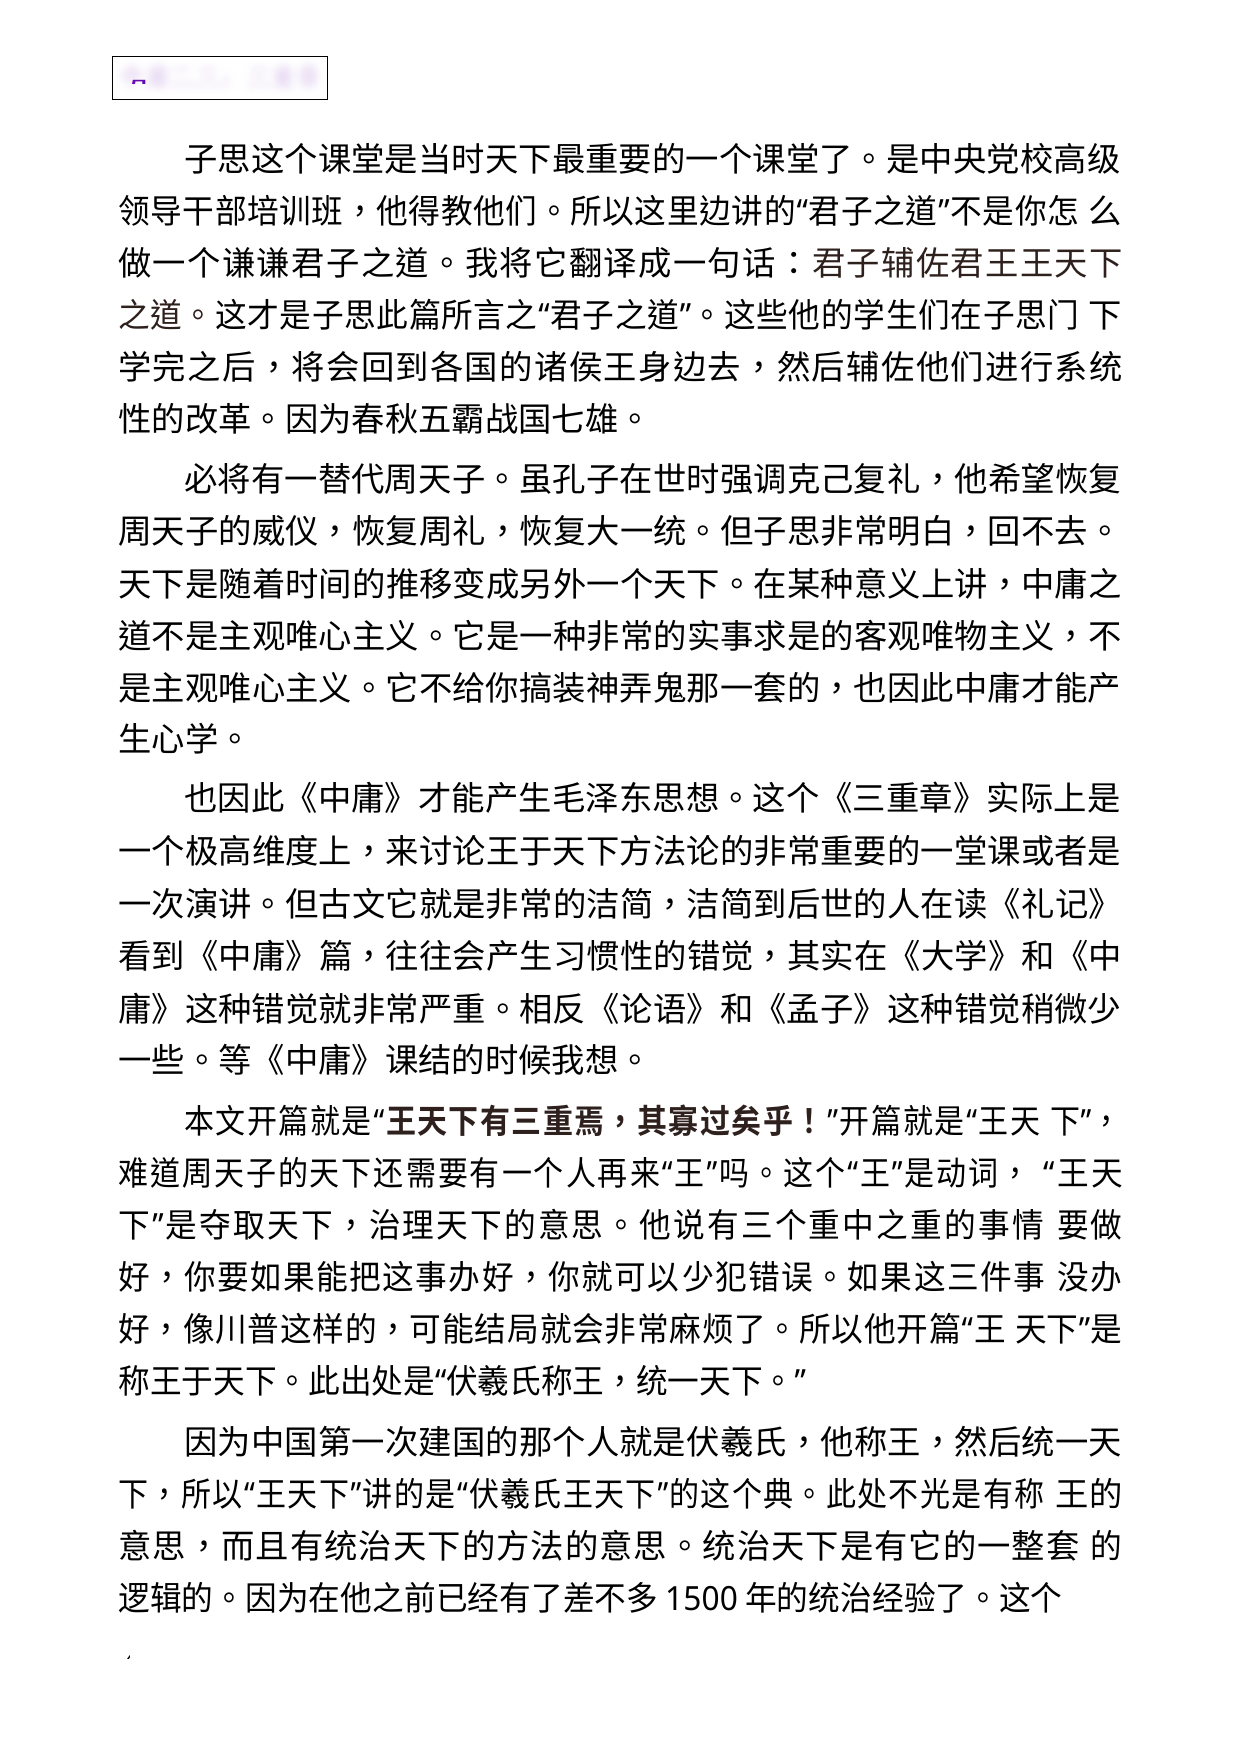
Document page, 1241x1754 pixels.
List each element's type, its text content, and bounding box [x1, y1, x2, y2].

text 本⽂开篇就是“王天下有三重焉，其寡过矣乎！”开篇就是“王天 下”，难道周天⼦的天下还需要有⼀个⼈再来“王”吗。这个“王”是动词， “王天下”是夺取天下，治理天下的意思。他说有三个重中之重的事情 要做好，你要如果能把这事办好，你就可以少犯错误。如果这三件事 没办好，像川普这样的，可能结局就会非常麻烦了。所以他开篇“王 天下”是称王于天下。此出处是“伏羲⽒称王，统⼀天下。” [118, 1092, 1122, 1404]
text 必将有⼀替代周天⼦。虽孔⼦在世时强调克⼰复礼，他希望恢复 周天⼦的威仪，恢复周礼，恢复⼤⼀统。但⼦思非常明白，回不去。 天下是随着时间的推移变成另外⼀个天下。在某种意义上讲，中庸之 道不是主观唯⼼主义。它是⼀种非常的实事求是的客观唯物主义，不 是主观唯⼼主义。它不给你搞装神弄鬼那⼀套的，也因此中庸才能产 [118, 450, 1122, 711]
text ⼀次演讲。但古⽂它就是非常的洁简，洁简到后世的⼈在读《礼记》 看到《中庸》篇，往往会产⽣习惯性的错觉，其实在《⼤学》和《中 庸》这种错觉就非常严重。相反《论语》和《孟⼦》这种错觉稍微少 [118, 875, 1122, 1031]
text 也因此《中庸》才能产⽣⽑泽东思想。这个《三重章》实际上是 [184, 762, 1134, 822]
text ⼦思这个课堂是当时天下最重要的⼀个课堂了。是中央党校⾼级 [184, 135, 1134, 181]
text ⼀些。等《中庸》课结的时候我想。 [118, 1031, 652, 1083]
text 领导⼲部培训班，他得教他们。所以这里边讲的“君⼦之道”不是你怎 么做⼀个谦谦君⼦之道。我将它翻译成⼀句话：君子辅佐君王王天下 之道。这才是⼦思此篇所⾔之“君⼦之道”。这些他的学⽣们在⼦思门 下学完之后，将会回到各国的诸侯王身边去，然后辅佐他们进⾏系统 性的改⾰。因为春秋五霸战国七雄。 [118, 181, 1122, 442]
text 因为中国第⼀次建国的那个⼈就是伏羲⽒，他称王，然后统⼀天 下，所以“王天下”讲的是“伏羲⽒王天下”的这个典。此处不光是有称 王的意思，⽽且有统治天下的⽅法的意思。统治天下是有它的⼀整套 的逻辑的。因为在他之前已经有了差不多1500年的统治经验了。这个 [118, 1413, 1122, 1621]
picture [113, 57, 327, 99]
text ⼀个极⾼维度上，来讨论王于天下⽅法论的非常重要的⼀堂课或者是 [118, 822, 1122, 874]
text ⽣⼼学。 [118, 711, 252, 762]
